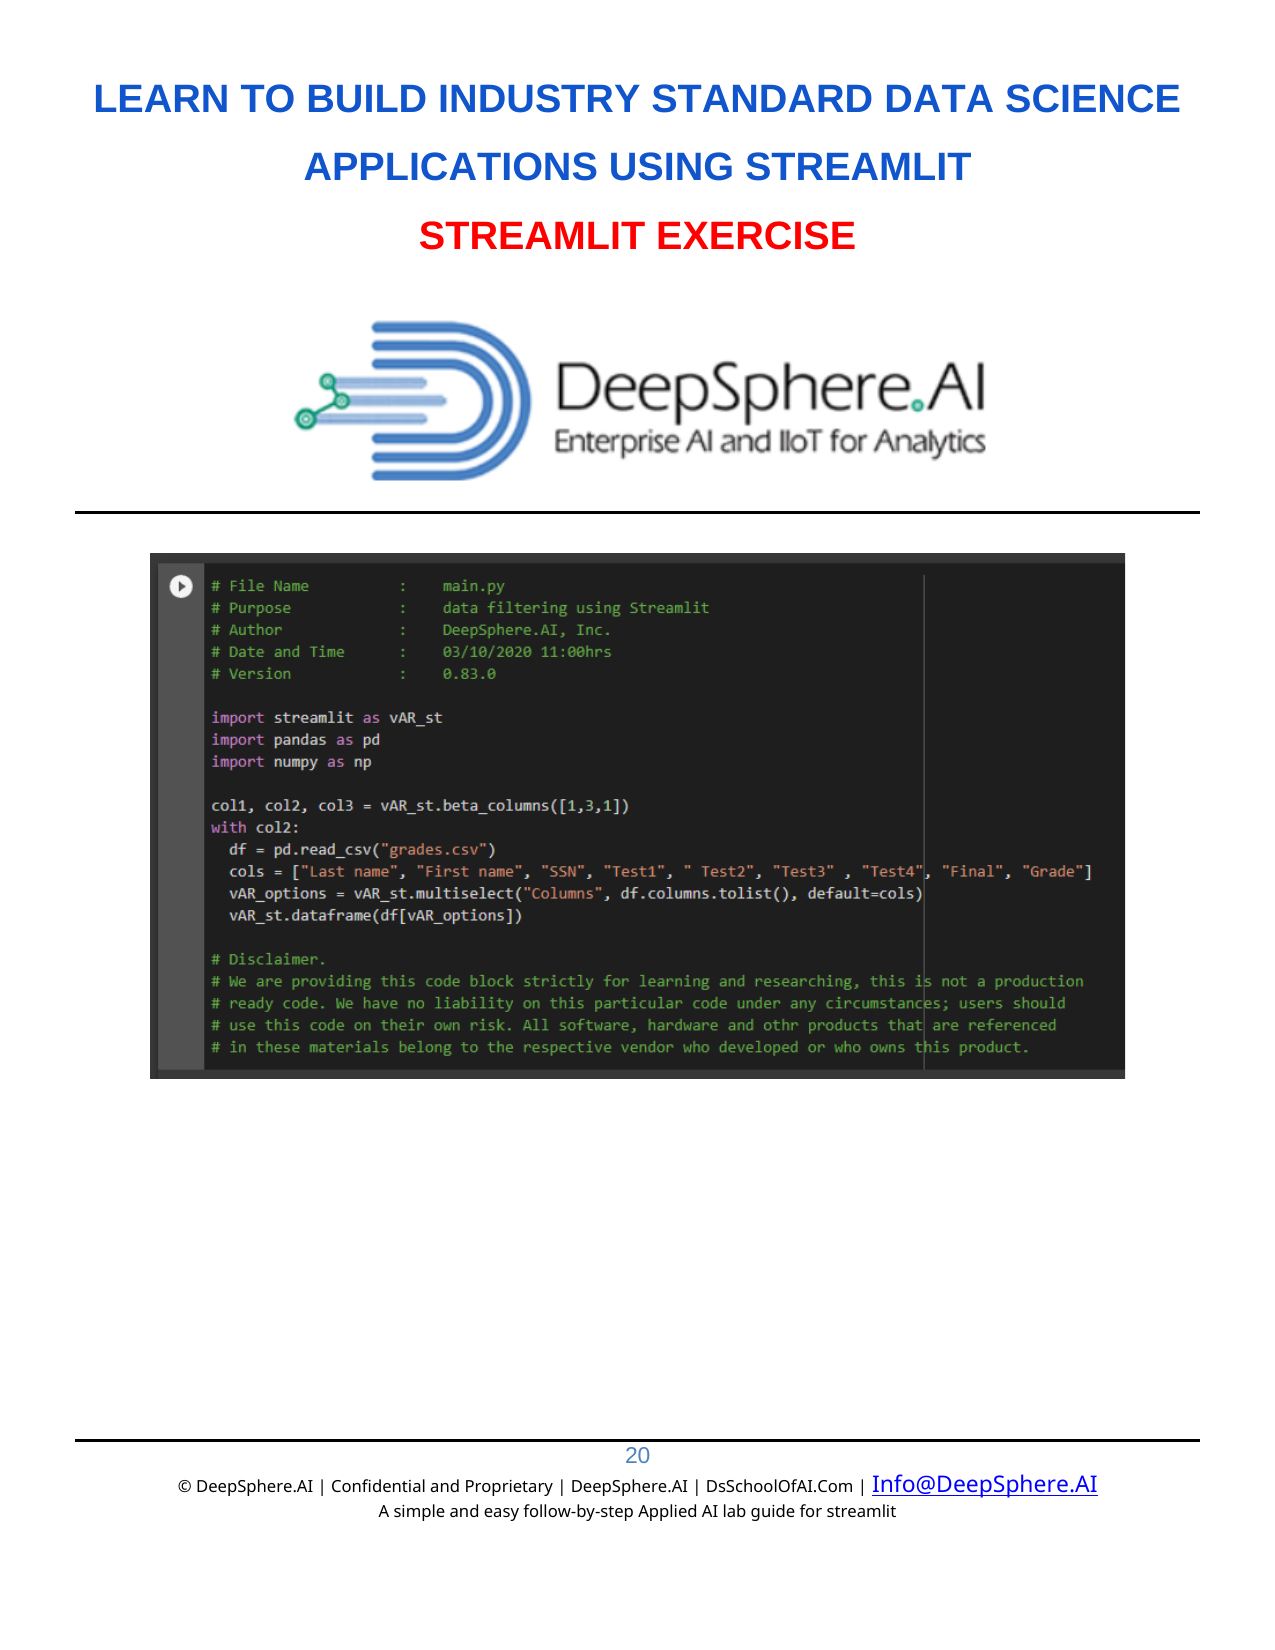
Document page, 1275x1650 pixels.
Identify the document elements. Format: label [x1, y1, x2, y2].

picture [233, 280, 1042, 509]
picture [150, 553, 1125, 1079]
